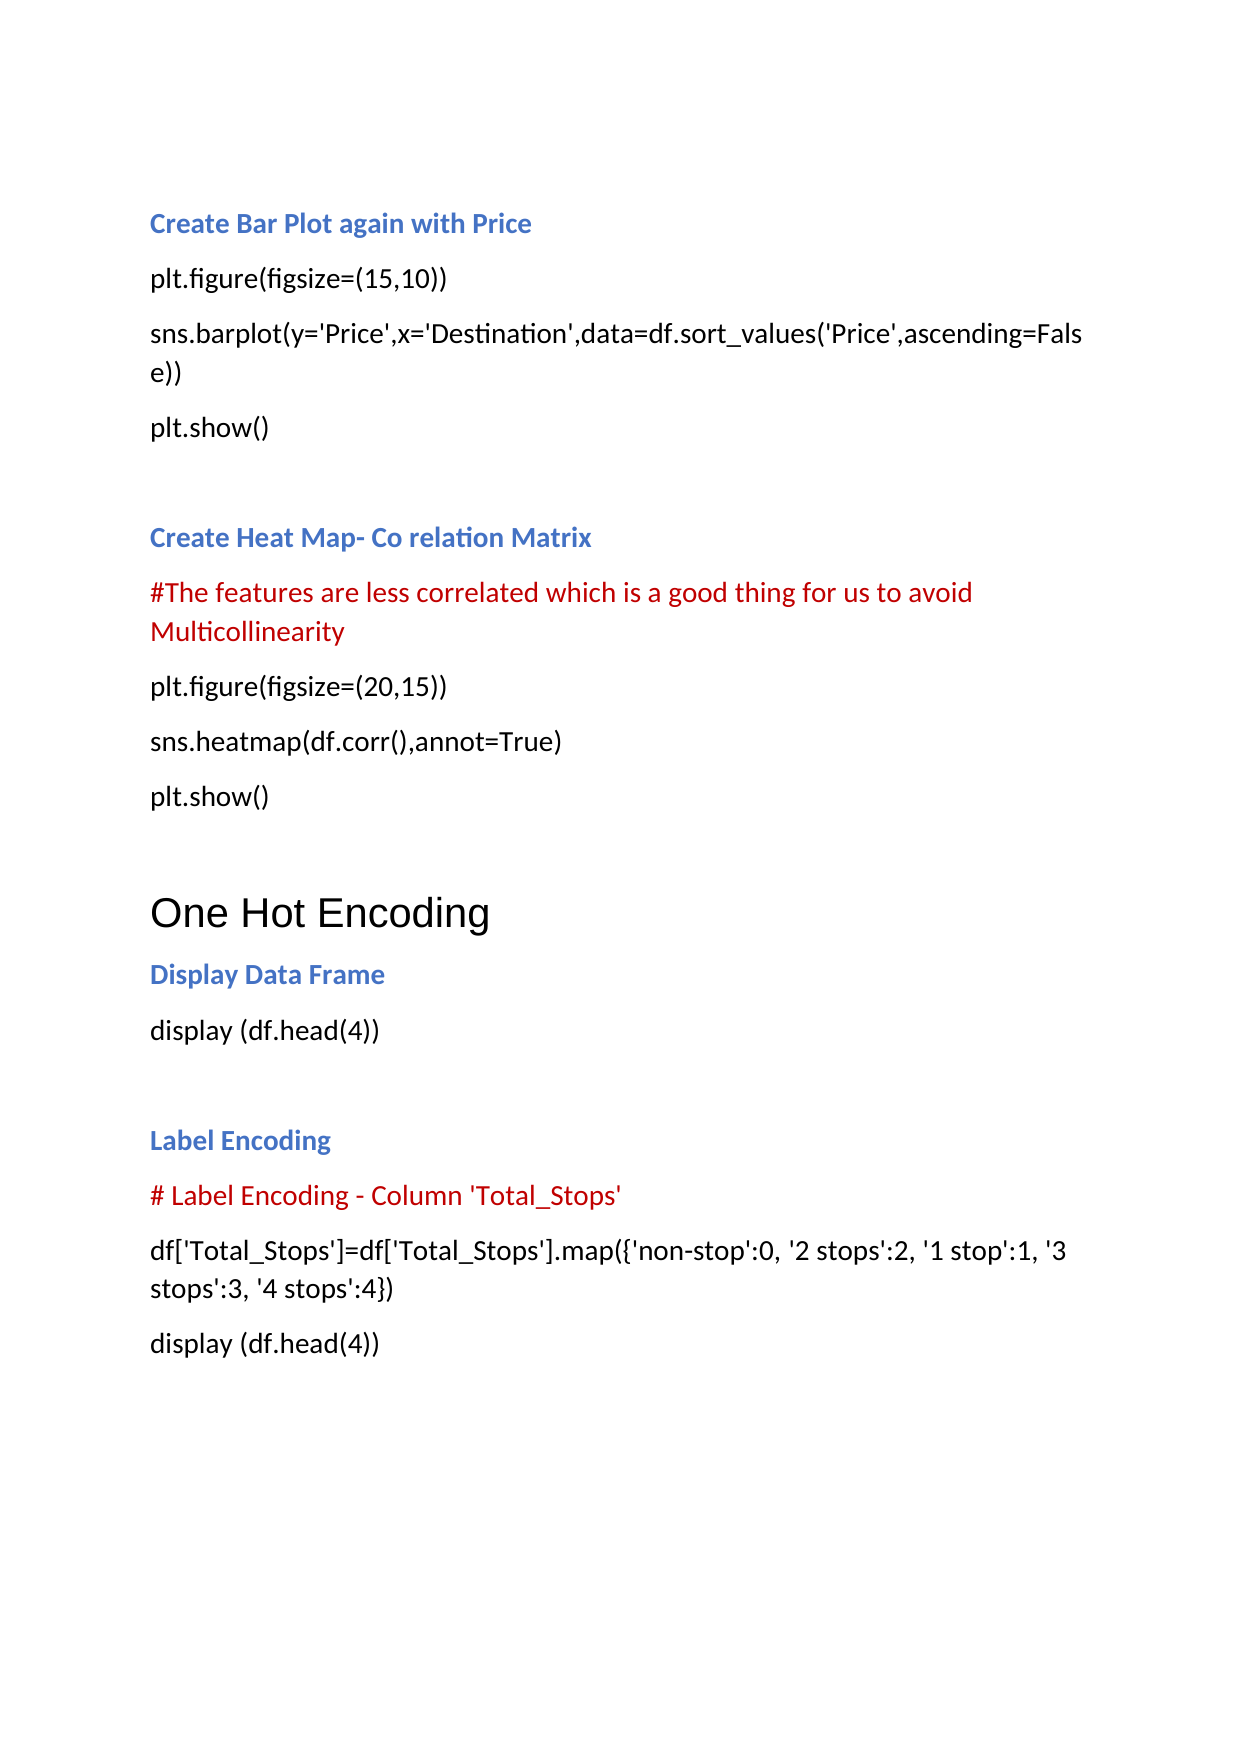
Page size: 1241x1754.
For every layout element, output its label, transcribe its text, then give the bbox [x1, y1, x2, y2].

text df['Total_Stops']=df['Total_Stops'].map({'non-stop':0, '2 stops':2, '1 stop':1, '3 stops':3, '4 stops':4}) [150, 1232, 1090, 1306]
text plt.figure(figsize=(15,10)) [150, 260, 1090, 296]
text plt.figure(figsize=(20,15)) [150, 668, 1090, 703]
text plt.show() [150, 778, 1090, 813]
text #The features are less correlated which is a good thing for us to avoid Multicollinearity [150, 574, 1090, 648]
text One Hot Encoding [150, 888, 1090, 936]
text display (df.head(4)) [150, 1326, 1090, 1361]
text Create Bar Plot again with Price [150, 205, 1090, 241]
text sns.barplot(y='Price',x='Destination',data=df.sort_values('Price',ascending=False)) [150, 315, 1090, 389]
text sns.heatmap(df.corr(),annot=True) [150, 723, 1090, 758]
text display (df.head(4)) [150, 1012, 1090, 1047]
text Create Heat Map- Co relation Matrix [150, 519, 1090, 555]
text Label Encoding [150, 1122, 1090, 1157]
text Display Data Frame [150, 956, 1090, 992]
text plt.show() [150, 409, 1090, 444]
text # Label Encoding - Column 'Total_Stops' [150, 1177, 1090, 1212]
